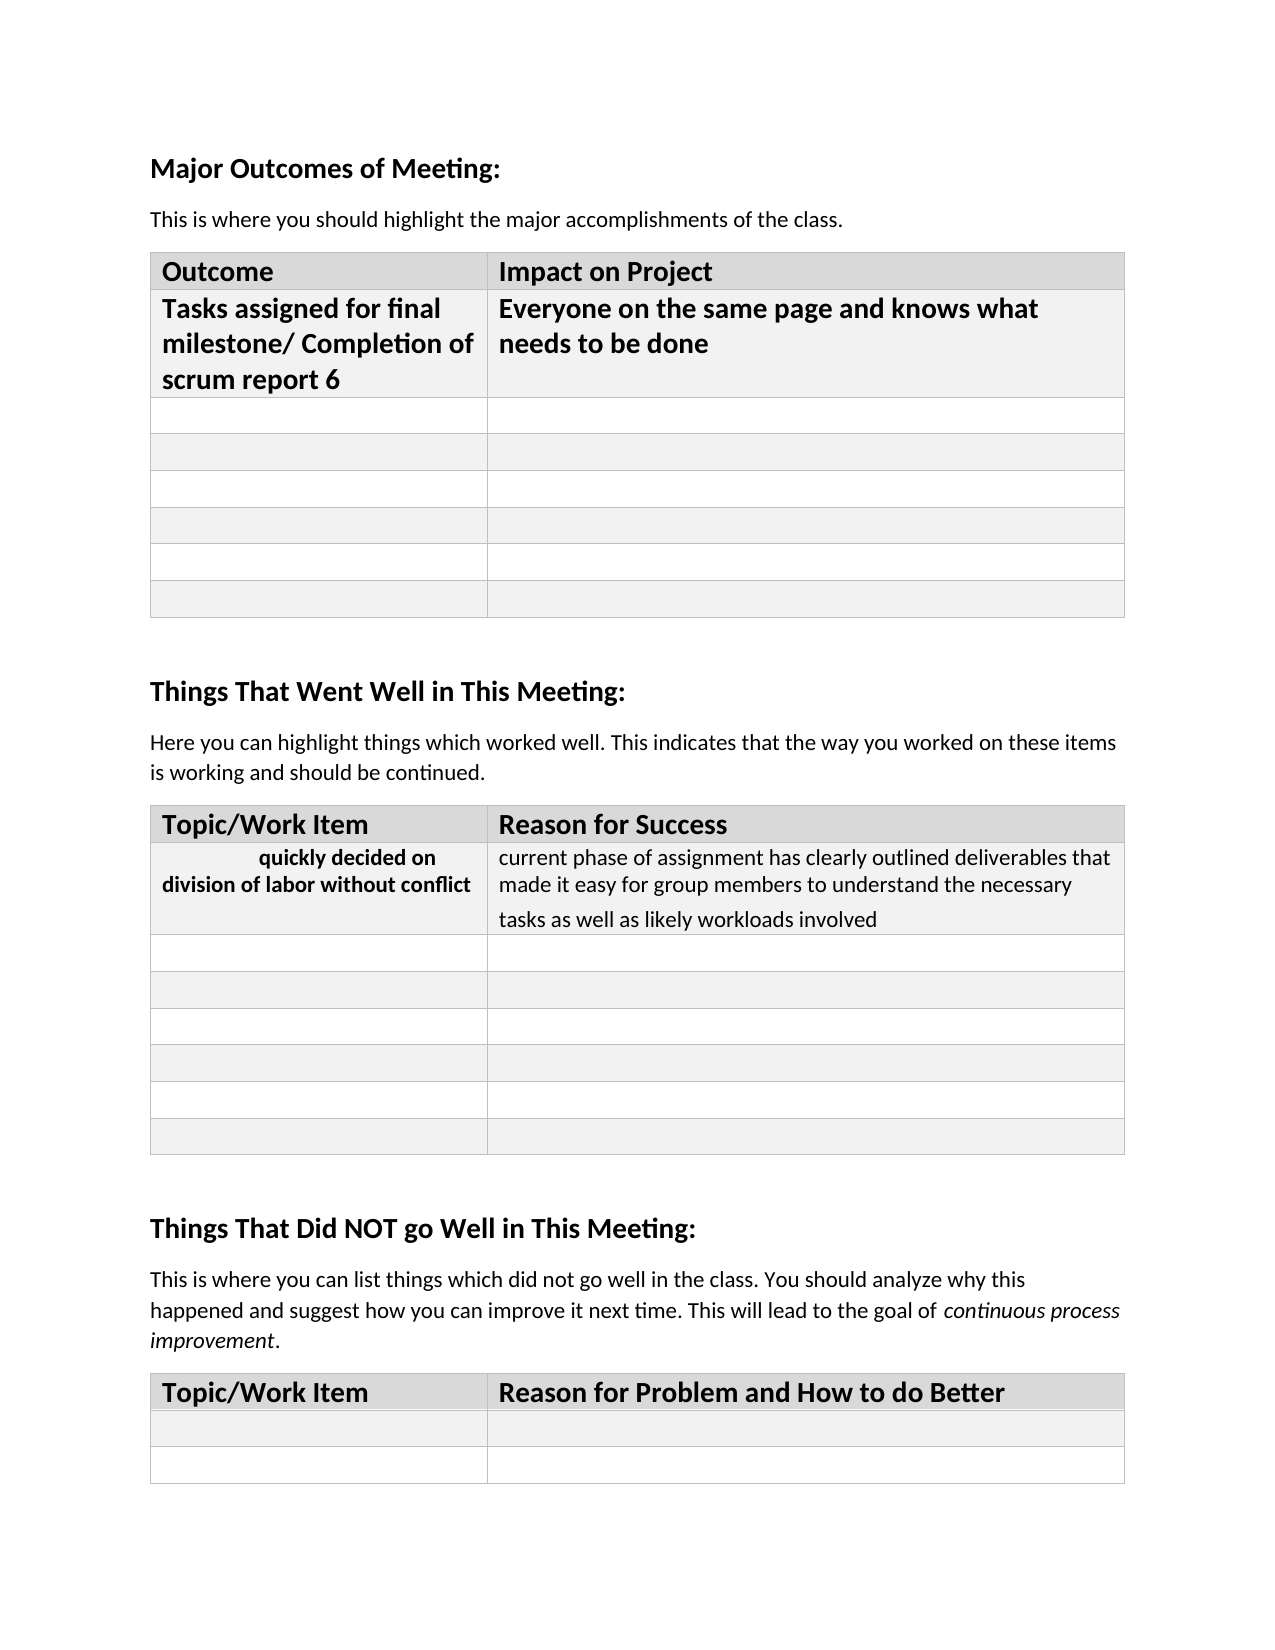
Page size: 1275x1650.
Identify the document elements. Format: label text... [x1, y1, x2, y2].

table_cell [151, 434, 487, 470]
text Things That Went Well in This Meeting: [150, 673, 1125, 708]
table_cell [151, 581, 487, 617]
text Here you can highlight things which worked well. This indicates that the way you worked on these items is working and should be continued. [150, 728, 1125, 786]
table_cell [151, 398, 487, 433]
table_header Outcome [151, 253, 487, 289]
table_cell [151, 1045, 487, 1081]
table_header Topic/Work Item [151, 806, 487, 842]
table_cell [151, 508, 487, 543]
text This is where you can list things which did not go well in the class. You should analyze why this happened and suggest how you can improve it next time. This will lead to the goal of continuous process improvement. [150, 1266, 1125, 1354]
table_cell [151, 1447, 487, 1483]
table_cell [151, 1411, 487, 1446]
table_cell [488, 471, 1124, 507]
table_header Impact on Project [488, 253, 1124, 289]
table_cell [151, 935, 487, 971]
table_header Reason for Problem and How to do Better [488, 1374, 1124, 1409]
table_cell [488, 1045, 1124, 1081]
table_cell [151, 544, 487, 580]
table_cell [488, 1411, 1124, 1446]
text Major Outcomes of Meeting: [150, 150, 1125, 186]
table_cell Everyone on the same page and knows what needs to be done [488, 290, 1124, 397]
table_cell [488, 1009, 1124, 1044]
table_cell [151, 1119, 487, 1154]
text This is where you should highlight the major accomplishments of the class. [150, 205, 1125, 233]
text Things That Did NOT go Well in This Meeting: [150, 1210, 1125, 1246]
table_cell [488, 508, 1124, 543]
table_cell [151, 1009, 487, 1044]
table_cell [151, 1082, 487, 1118]
table_cell [488, 544, 1124, 580]
table_cell [151, 471, 487, 507]
table_cell [488, 1447, 1124, 1483]
table_cell Tasks assigned for final milestone/ Completion of scrum report 6 [151, 290, 487, 397]
table_header Reason for Success [488, 806, 1124, 842]
table_cell [488, 1082, 1124, 1118]
table_cell [488, 398, 1124, 433]
table_cell [488, 1119, 1124, 1154]
table_header Topic/Work Item [151, 1374, 487, 1409]
table_cell [488, 935, 1124, 971]
table_cell [151, 972, 487, 1008]
table_cell current phase of assignment has clearly outlined deliverables that made it easy for group members to understand the necessary tasks as well as likely workloads involved [488, 843, 1124, 934]
table_cell [488, 434, 1124, 470]
table_cell [488, 972, 1124, 1008]
table_cell [488, 581, 1124, 617]
table_cell quickly decided on division of labor without conflict [151, 843, 487, 934]
